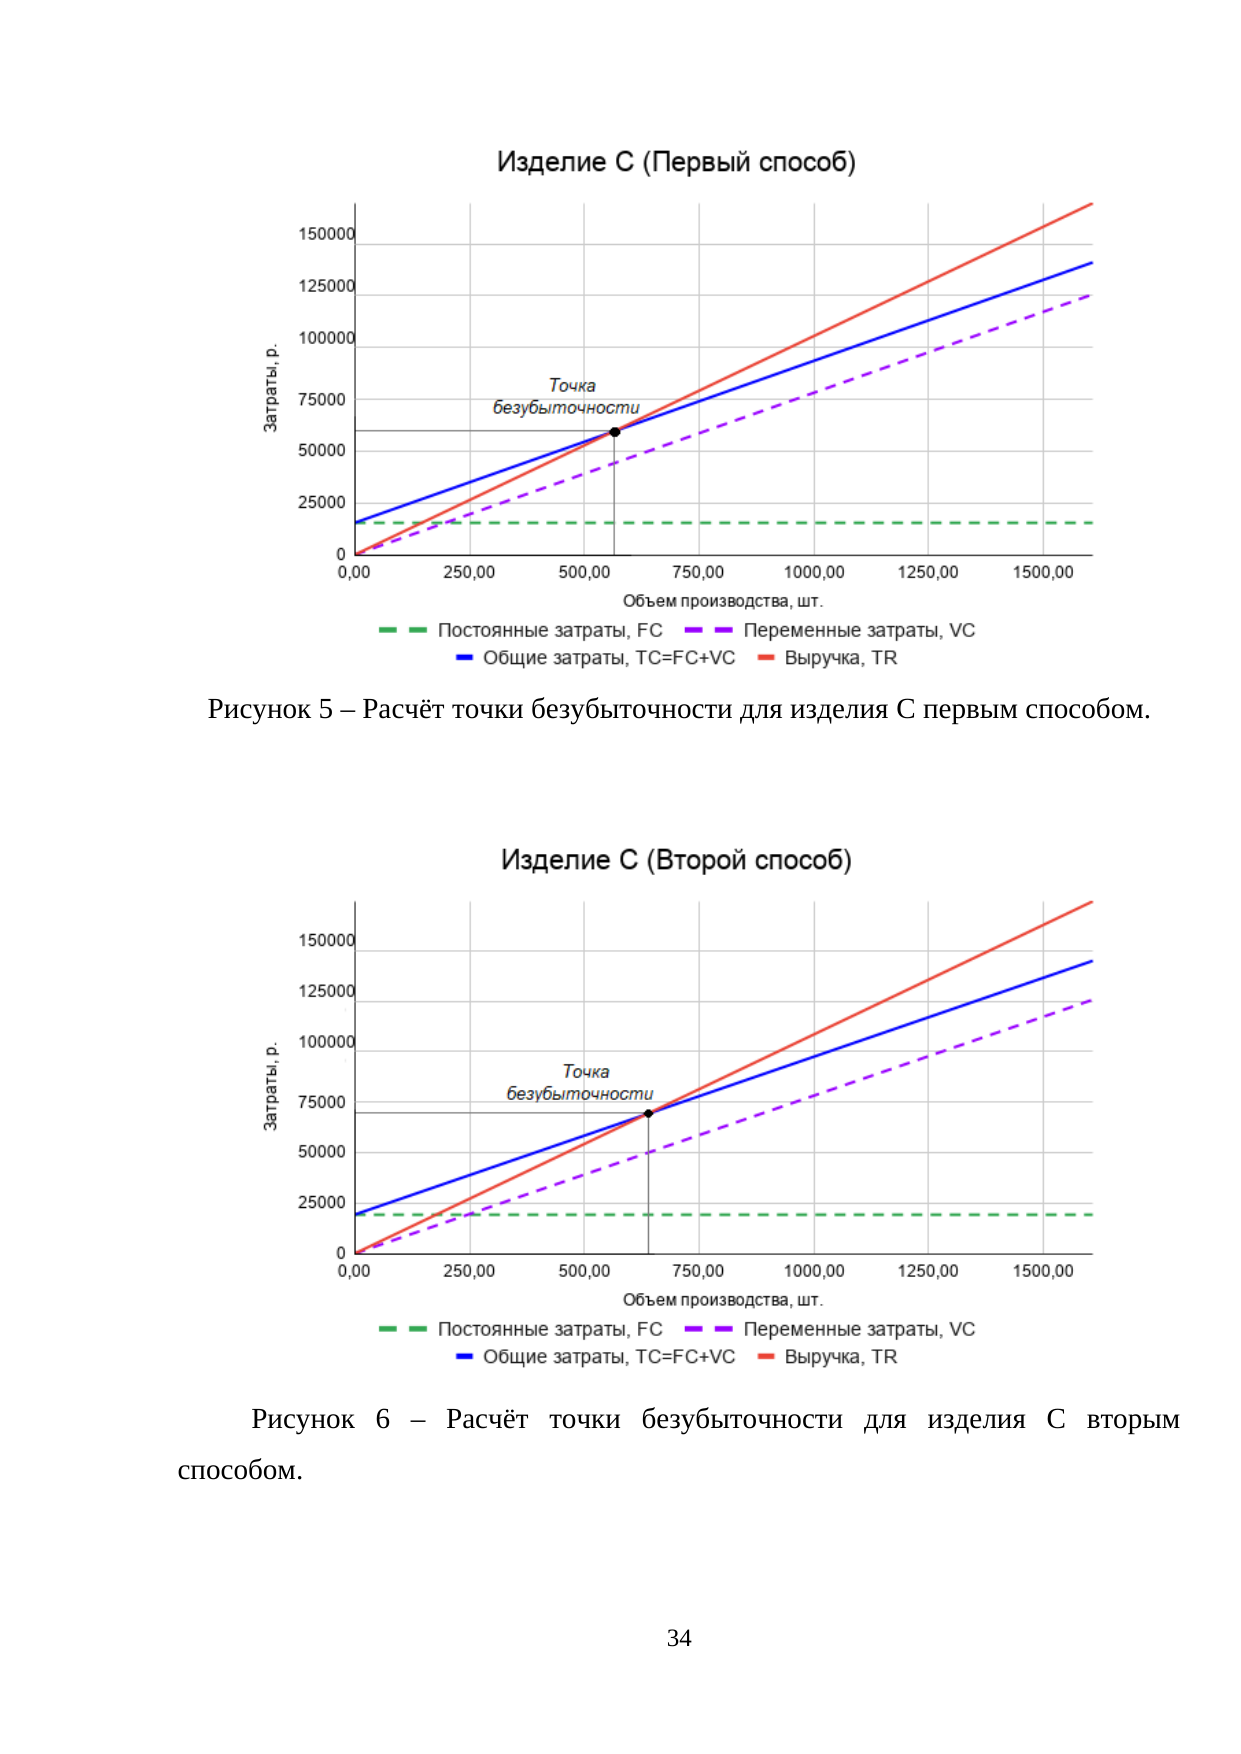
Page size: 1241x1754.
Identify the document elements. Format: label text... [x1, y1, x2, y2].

picture [238, 816, 1120, 1373]
picture [238, 118, 1120, 674]
text Рисунок 5 – Расчёт точки безубыточности для изделия C первым способом. [177, 691, 1181, 724]
text Рисунок 6 – Расчёт точки безубыточности для изделия C вторым способом. [177, 1402, 1181, 1486]
